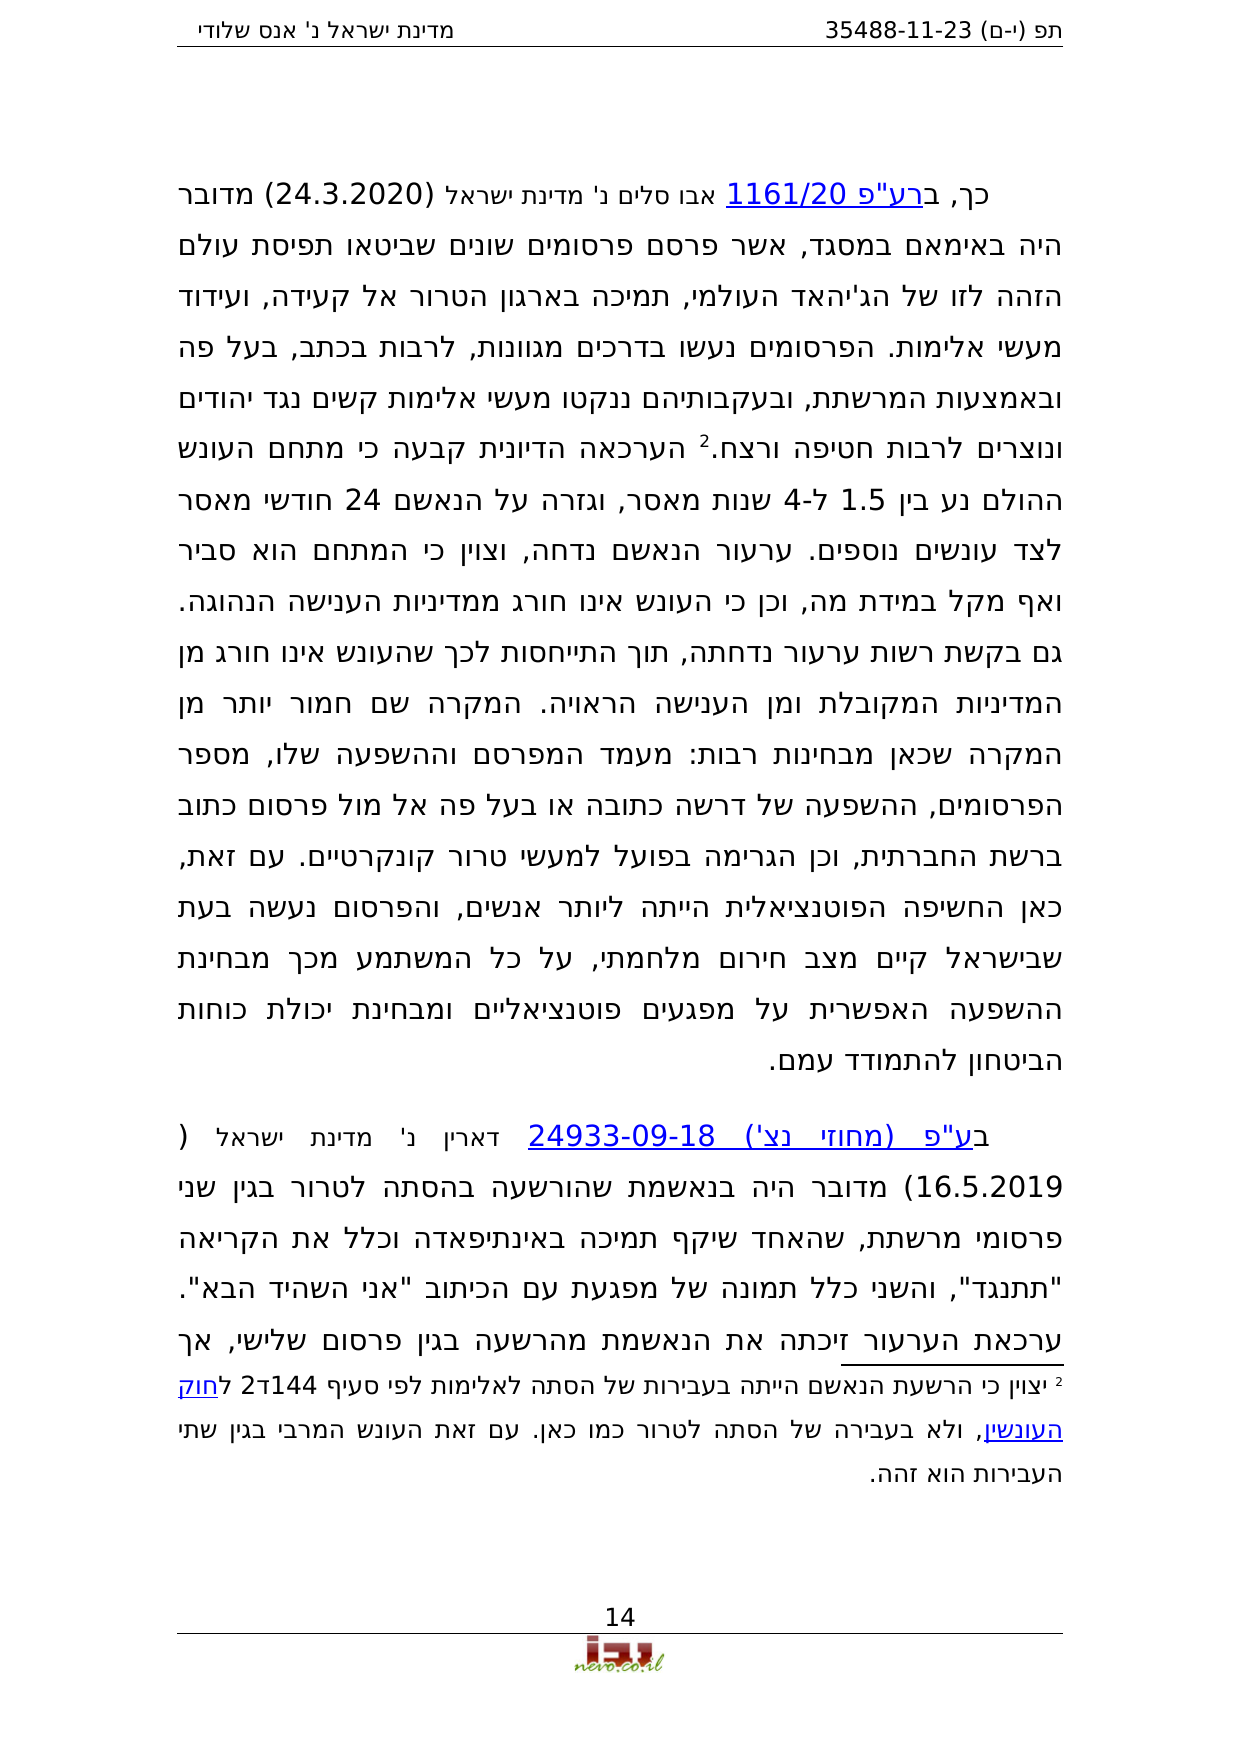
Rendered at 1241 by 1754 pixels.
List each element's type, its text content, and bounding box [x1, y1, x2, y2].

picture [574, 1635, 666, 1673]
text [177, 1119, 1064, 1357]
text כך, ברע"פ 1161/20 אבו סלים נ' מדינת ישראל (24.3.2020) מדובר היה באימאם במסגד, אשר פרסם פרסומים שונים שביטאו תפיסת עולם הזהה לזו של הג'יהאד העולמי, תמיכה בארגון הטרור אל קעידה, ועידוד מעשי אלימות. הפרסומים נעשו בדרכים מגוונות, לרבות בכתב, בעל פה ובאמצעות המרשתת, ובעקבותיהם ננקטו מעשי אלימות קשים נגד יהודים ונוצרים לרבות חטיפה ורצח. הערכאה הדיונית קבעה כי מתחם העונש ההולם נע בין 1.5 ל-4 שנות מאסר, וגזרה על הנאשם 24 חודשי מאסר לצד עונשים נוספים. ערעור הנאשם נדחה, וצוין כי המתחם הוא סביר ואף מקל במידת מה, וכן כי העונש אינו חורג ממדיניות הענישה הנהוגה. גם בקשת רשות ערעור נדחתה, תוך התייחסות לכך שהעונש אינו חורג מן המדיניות המקובלת ומן הענישה הראויה. המקרה שם חמור יותר מן המקרה שכאן מבחינות רבות: מעמד המפרסם וההשפעה שלו, מספר הפרסומים, ההשפעה של דרשה כתובה או בעל פה אל מול פרסום כתוב ברשת החברתית, וכן הגרימה בפועל למעשי טרור קונקרטיים. עם זאת, כאן החשיפה הפוטנציאלית הייתה ליותר אנשים, והפרסום נעשה בעת שבישראל קיים מצב חירום מלחמתי, על כל המשתמע מכך מבחינת ההשפעה האפשרית על מפגעים פוטנציאליים ומבחינת יכולת כוחות הביטחון להתמודד עמם. [177, 177, 1064, 1077]
